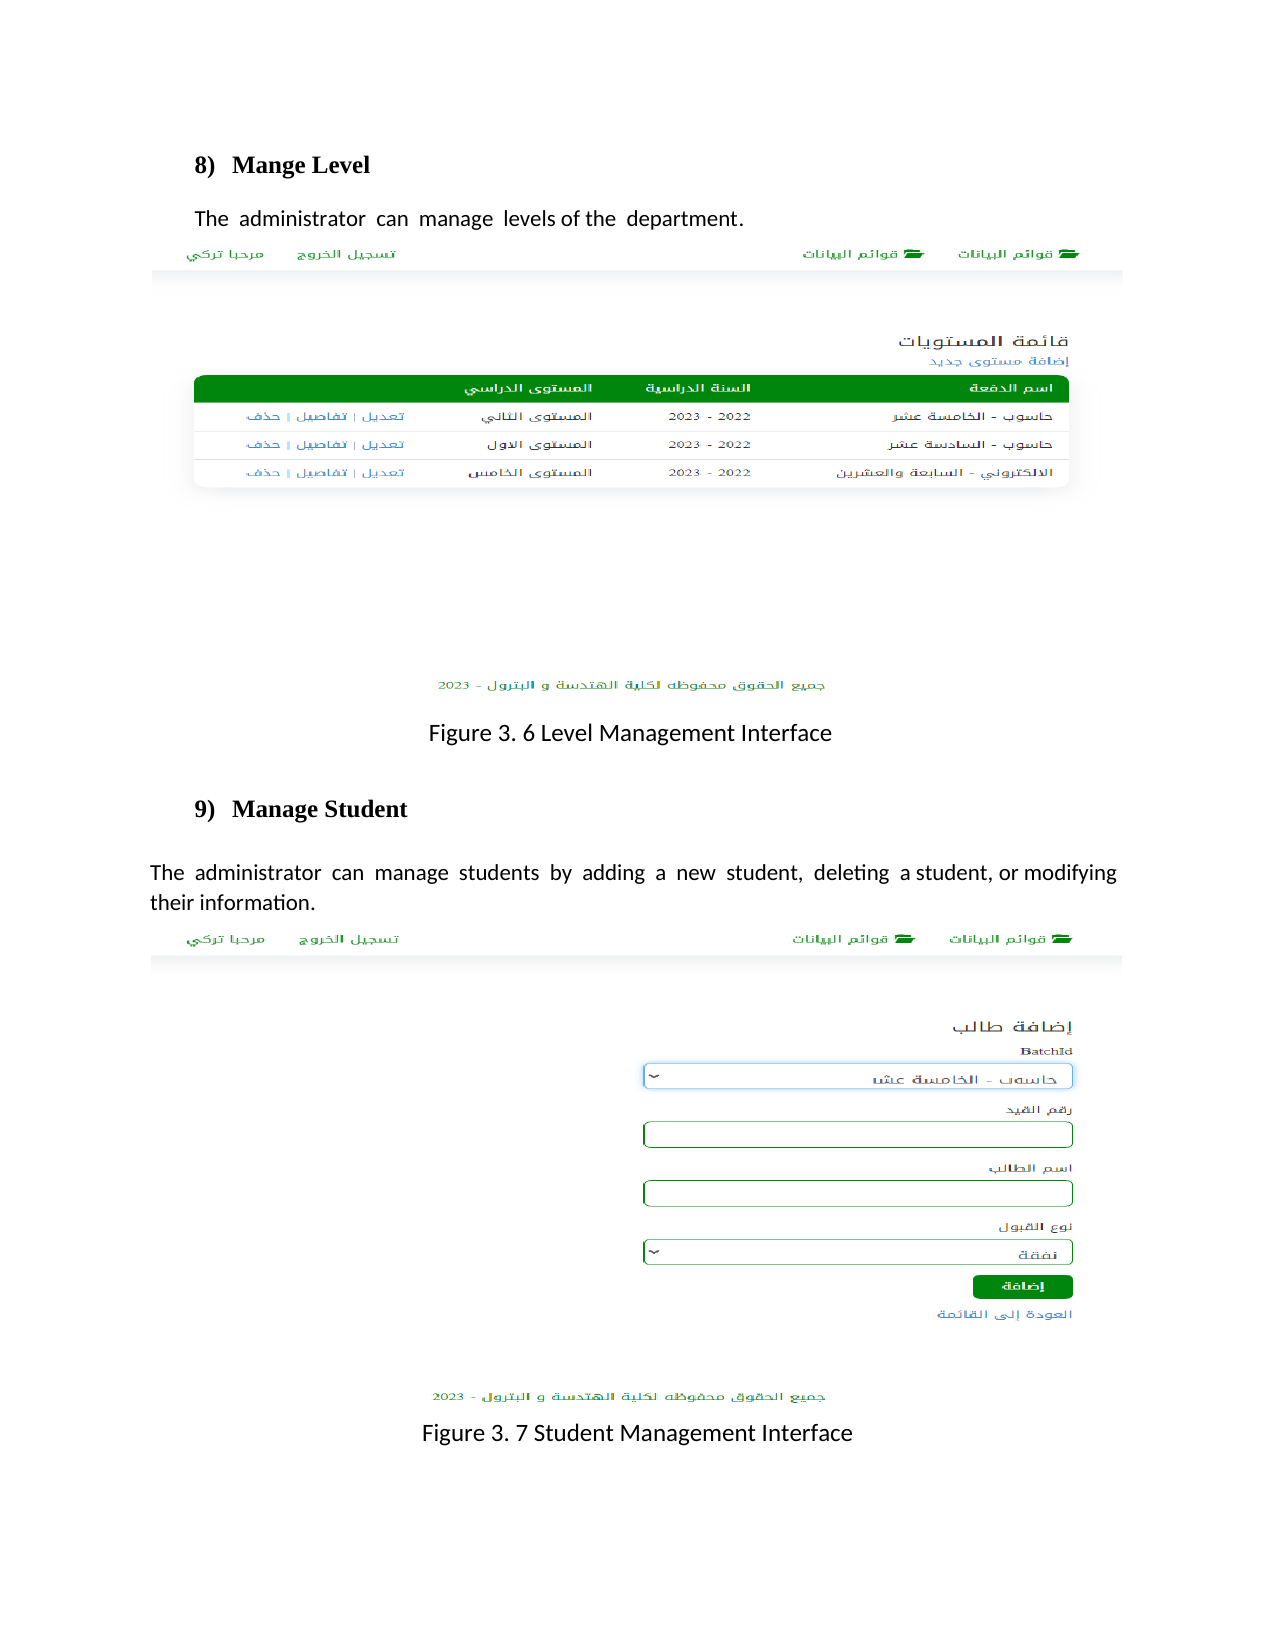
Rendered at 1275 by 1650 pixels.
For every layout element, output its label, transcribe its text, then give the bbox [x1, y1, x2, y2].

picture [150, 925, 1122, 1407]
picture [150, 240, 1122, 709]
subtitle Manage Student [194, 747, 1125, 822]
text The administrator can manage students by adding a new student, deleting a student, or modifying their information. [150, 858, 1125, 916]
subtitle Mange Level [194, 150, 1125, 179]
text The administrator can manage levels of the department. [194, 204, 1125, 232]
